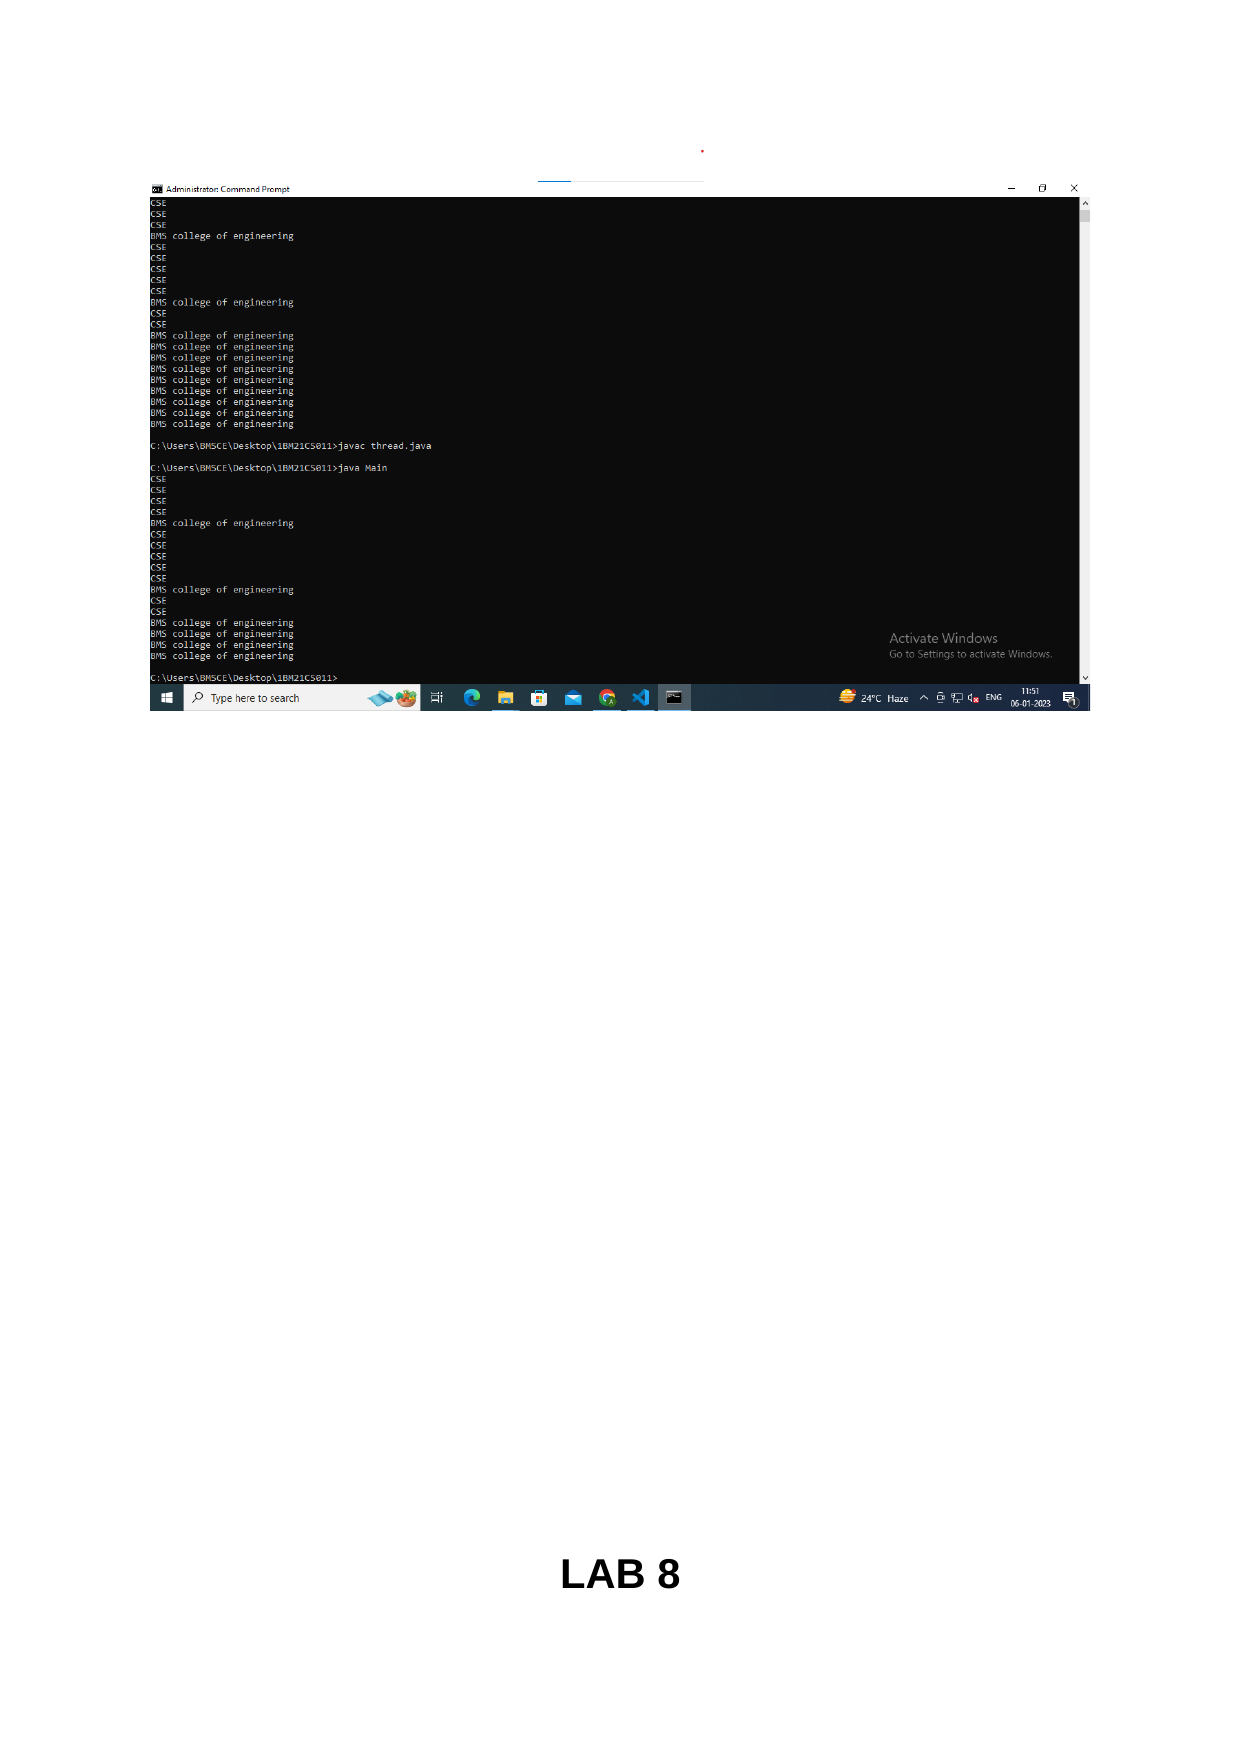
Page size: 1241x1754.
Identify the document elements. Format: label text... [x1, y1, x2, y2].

picture [150, 150, 1091, 711]
text LAB 8 [150, 1549, 1090, 1597]
